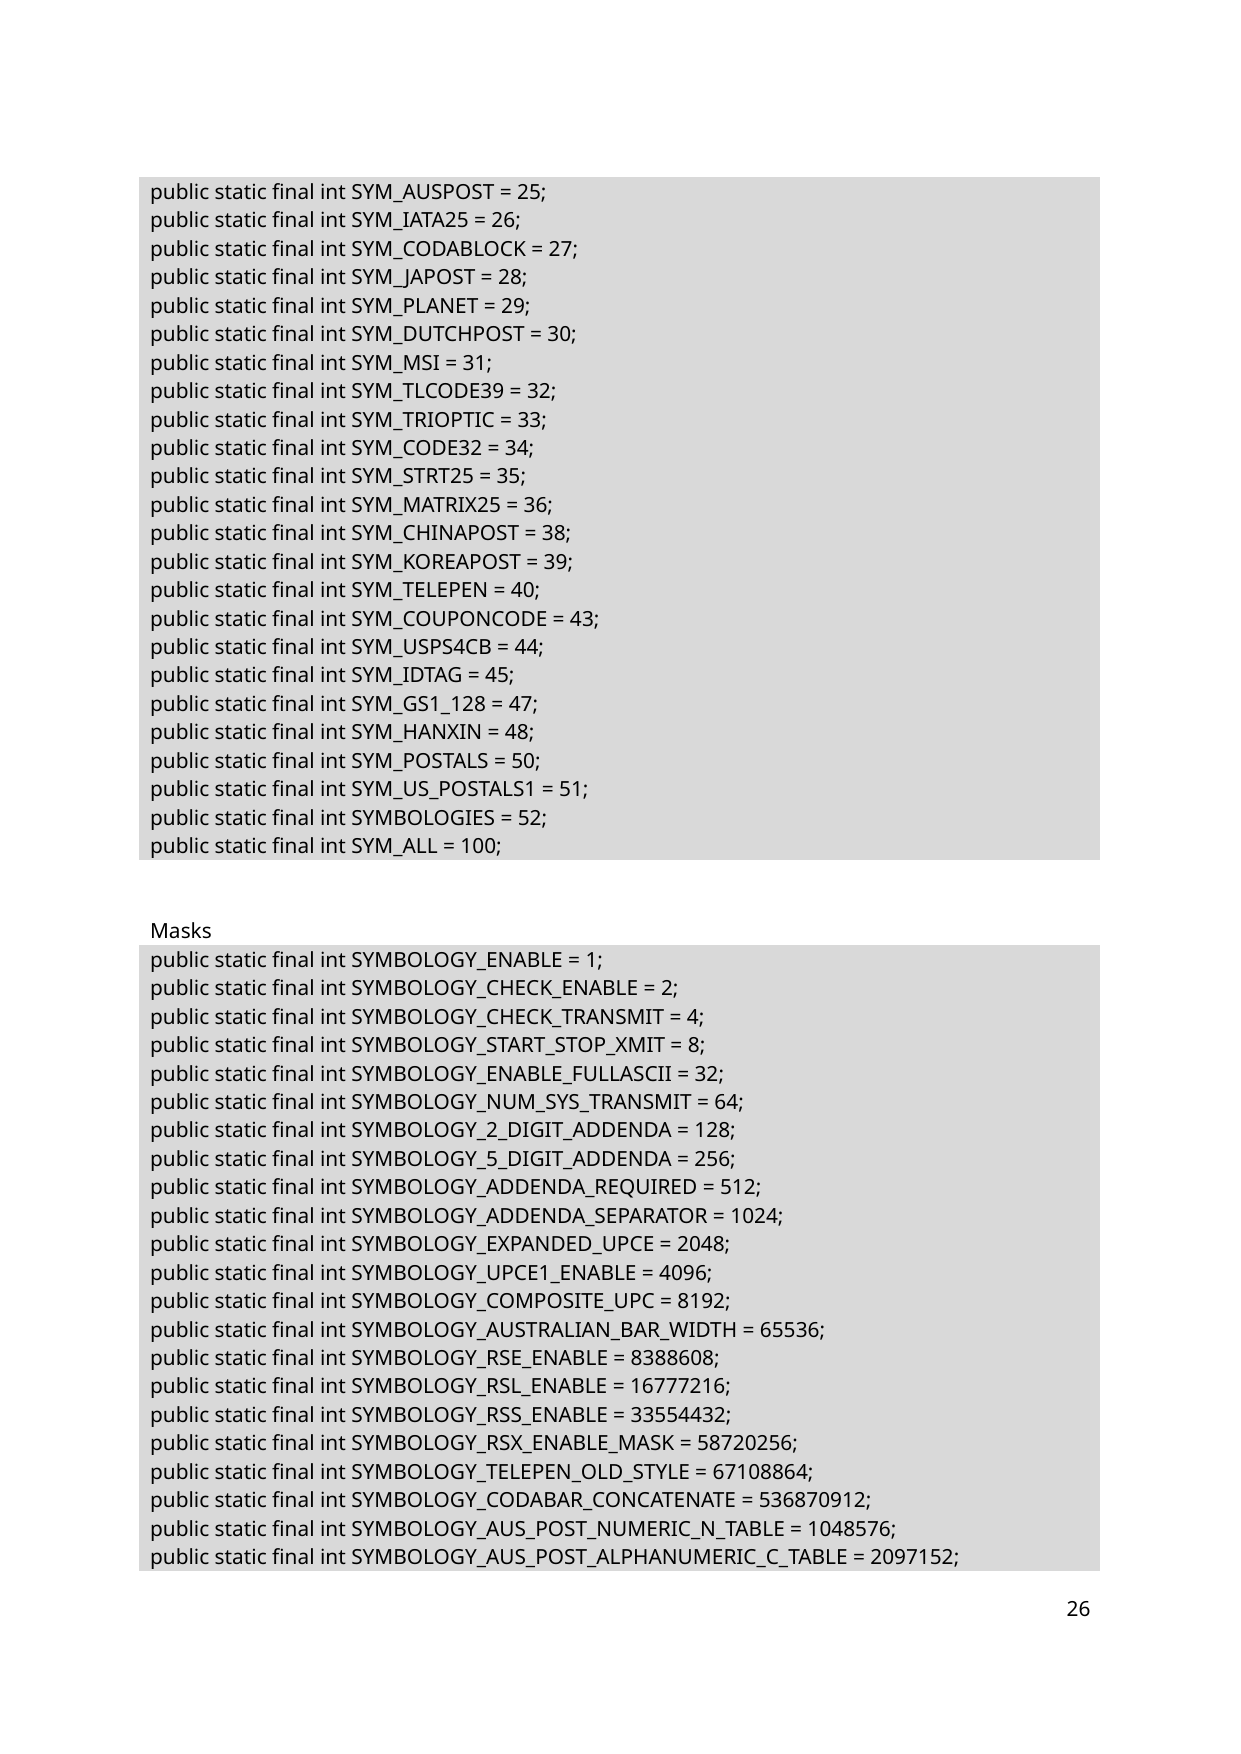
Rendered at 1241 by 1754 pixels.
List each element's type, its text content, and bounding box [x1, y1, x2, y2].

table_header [139, 177, 1100, 860]
text Masks [150, 917, 1090, 945]
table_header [139, 945, 1100, 1571]
